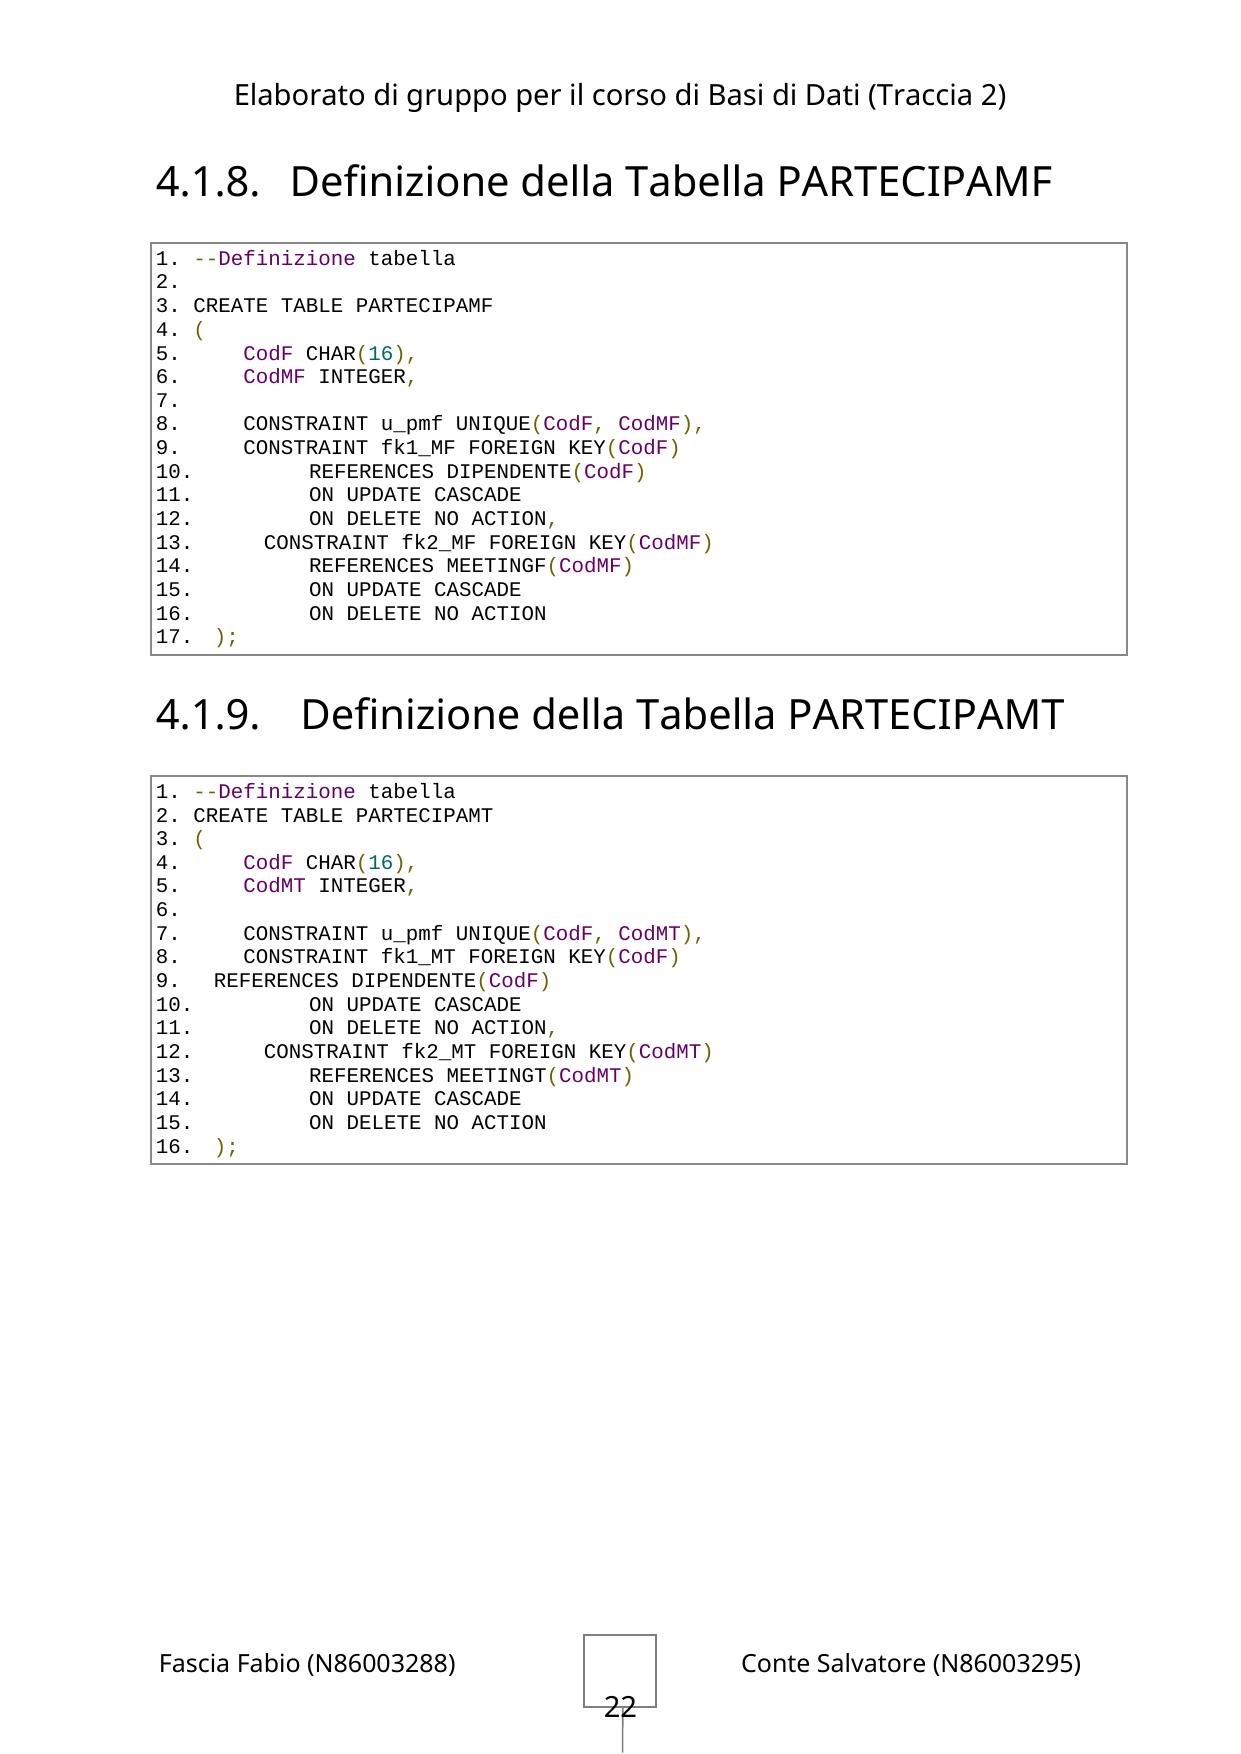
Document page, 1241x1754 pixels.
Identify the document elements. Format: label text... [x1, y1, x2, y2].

list ON DELETE NO ACTION [152, 597, 1126, 621]
list CodF CHAR(16), [152, 846, 1126, 870]
list CodMT INTEGER, [152, 870, 1126, 899]
subtitle Definizione della Tabella PARTECIPAMT [156, 685, 1122, 742]
list CodF CHAR(16), [152, 337, 1126, 360]
list CONSTRAINT fk2_MT FOREIGN KEY(CodMT) [152, 1035, 1126, 1059]
list CONSTRAINT fk1_MT FOREIGN KEY(CodF) [152, 941, 1126, 964]
list REFERENCES DIPENDENTE(CodF) [152, 964, 1126, 988]
list ON DELETE NO ACTION, [152, 1012, 1126, 1035]
list ( [152, 313, 1126, 337]
list ON DELETE NO ACTION, [152, 502, 1126, 526]
list REFERENCES MEETINGT(CodMT) [152, 1059, 1126, 1083]
list CREATE TABLE PARTECIPAMF [152, 289, 1126, 313]
list ON DELETE NO ACTION [152, 1106, 1126, 1130]
list ( [152, 822, 1126, 846]
list CREATE TABLE PARTECIPAMT [152, 799, 1126, 822]
list REFERENCES DIPENDENTE(CodF) [152, 455, 1126, 479]
list CONSTRAINT u_pmf UNIQUE(CodF, CodMT), [152, 917, 1126, 941]
list ON UPDATE CASCADE [152, 573, 1126, 597]
list ON UPDATE CASCADE [152, 1083, 1126, 1106]
list CodMF INTEGER, [152, 360, 1126, 390]
list CONSTRAINT fk1_MF FOREIGN KEY(CodF) [152, 431, 1126, 455]
list ); [152, 1130, 1126, 1163]
list --Definizione tabella [152, 244, 1126, 272]
subtitle Definizione della Tabella PARTECIPAMF [156, 152, 1122, 208]
list REFERENCES MEETINGF(CodMF) [152, 549, 1126, 573]
list CONSTRAINT fk2_MF FOREIGN KEY(CodMF) [152, 526, 1126, 549]
list --Definizione tabella [152, 777, 1126, 799]
list ); [152, 621, 1126, 654]
list ON UPDATE CASCADE [152, 988, 1126, 1012]
list ON UPDATE CASCADE [152, 479, 1126, 502]
list CONSTRAINT u_pmf UNIQUE(CodF, CodMF), [152, 408, 1126, 431]
